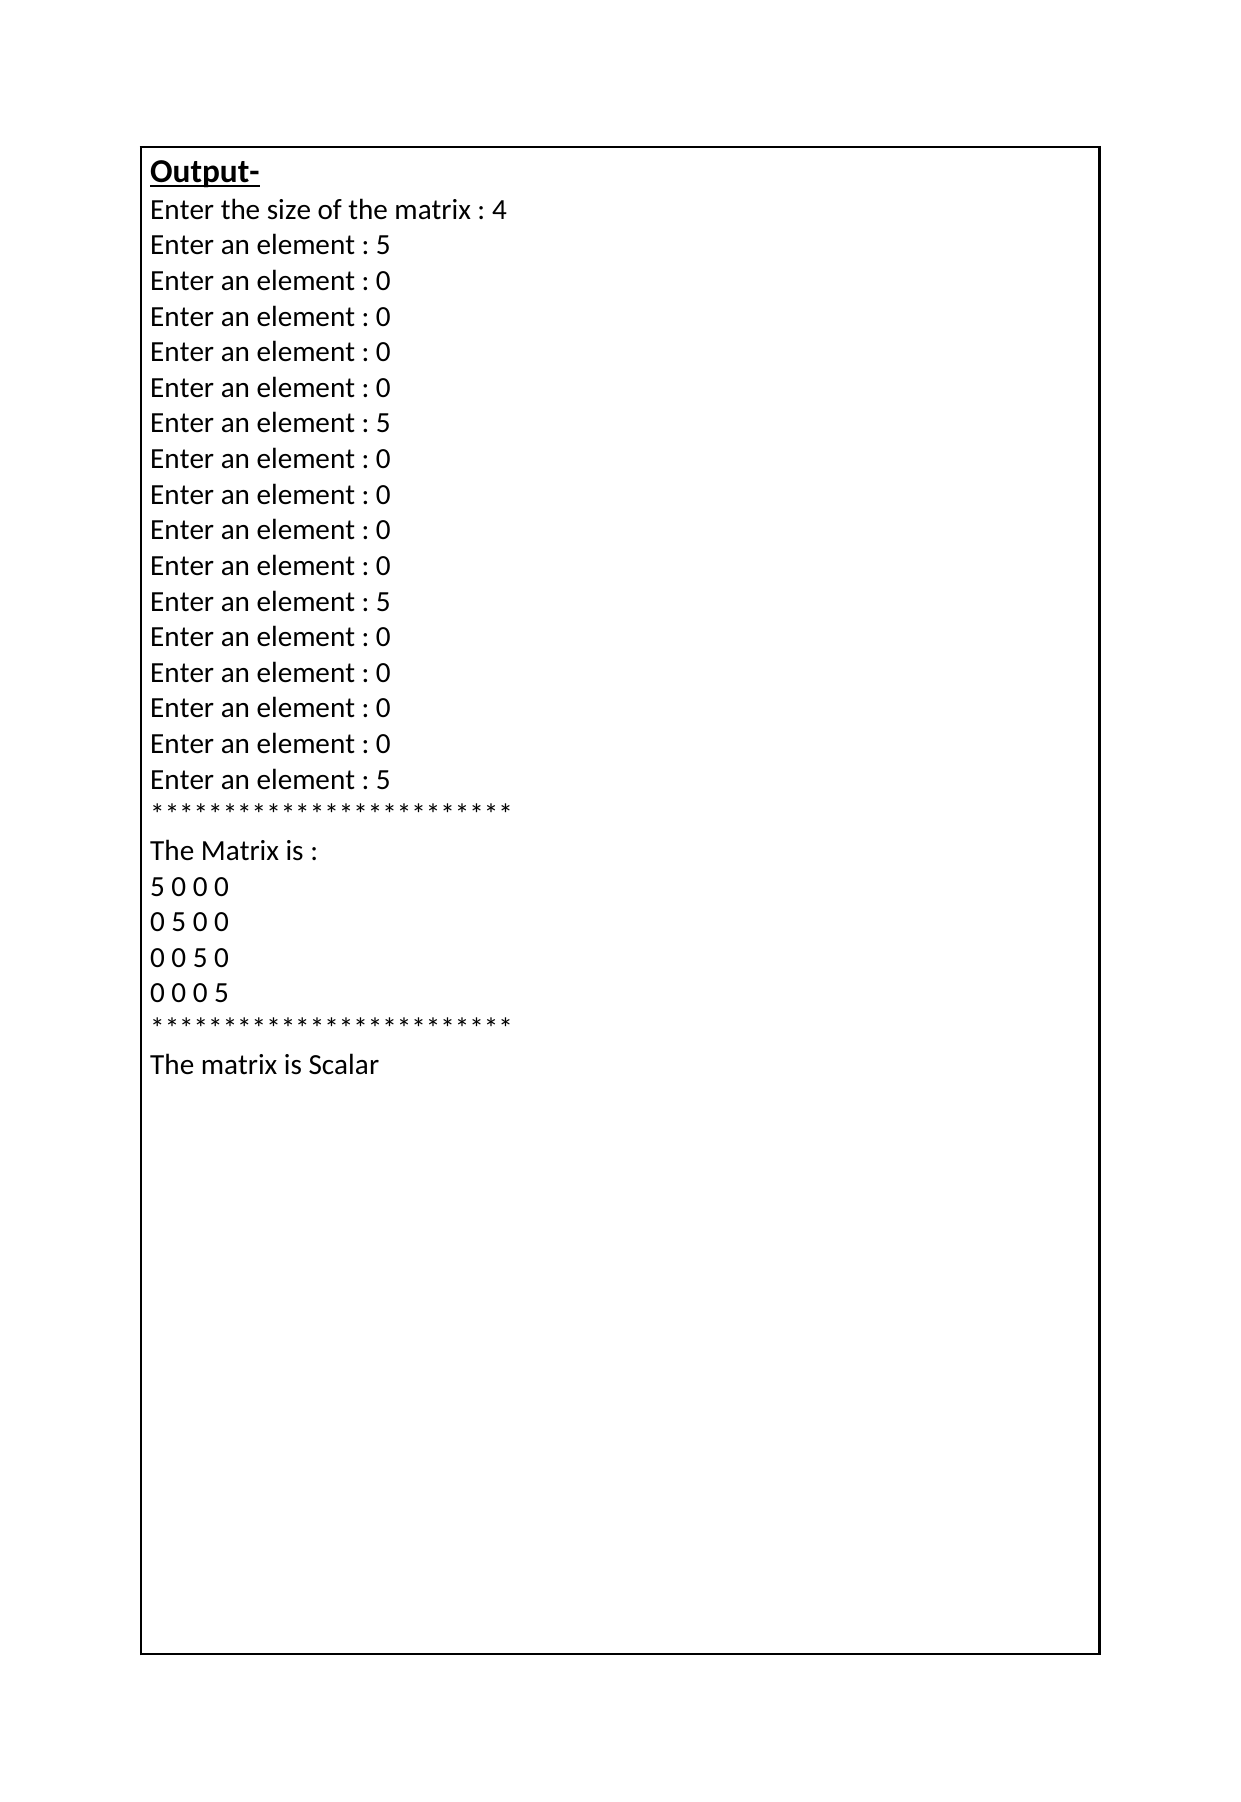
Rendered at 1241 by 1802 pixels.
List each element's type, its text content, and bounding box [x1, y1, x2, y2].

text Output- [150, 150, 1090, 191]
text Enter the size of the matrix : 4 Enter an element : 5 Enter an element : 0 Enter an element : 0 Enter an element : 0 Enter an element : 0 Enter an element : 5 Enter an element : 0 Enter an element : 0 Enter an element : 0 Enter an element : 0 Enter an element : 5 Enter an element : 0 Enter an element : 0 Enter an element : 0 Enter an element : 0 Enter an element : 5 ************************* The Matrix is : 5 0 0 0 0 5 0 0 0 0 5 0 0 0 0 5 ************************* The matrix is Scalar [150, 191, 1090, 1081]
